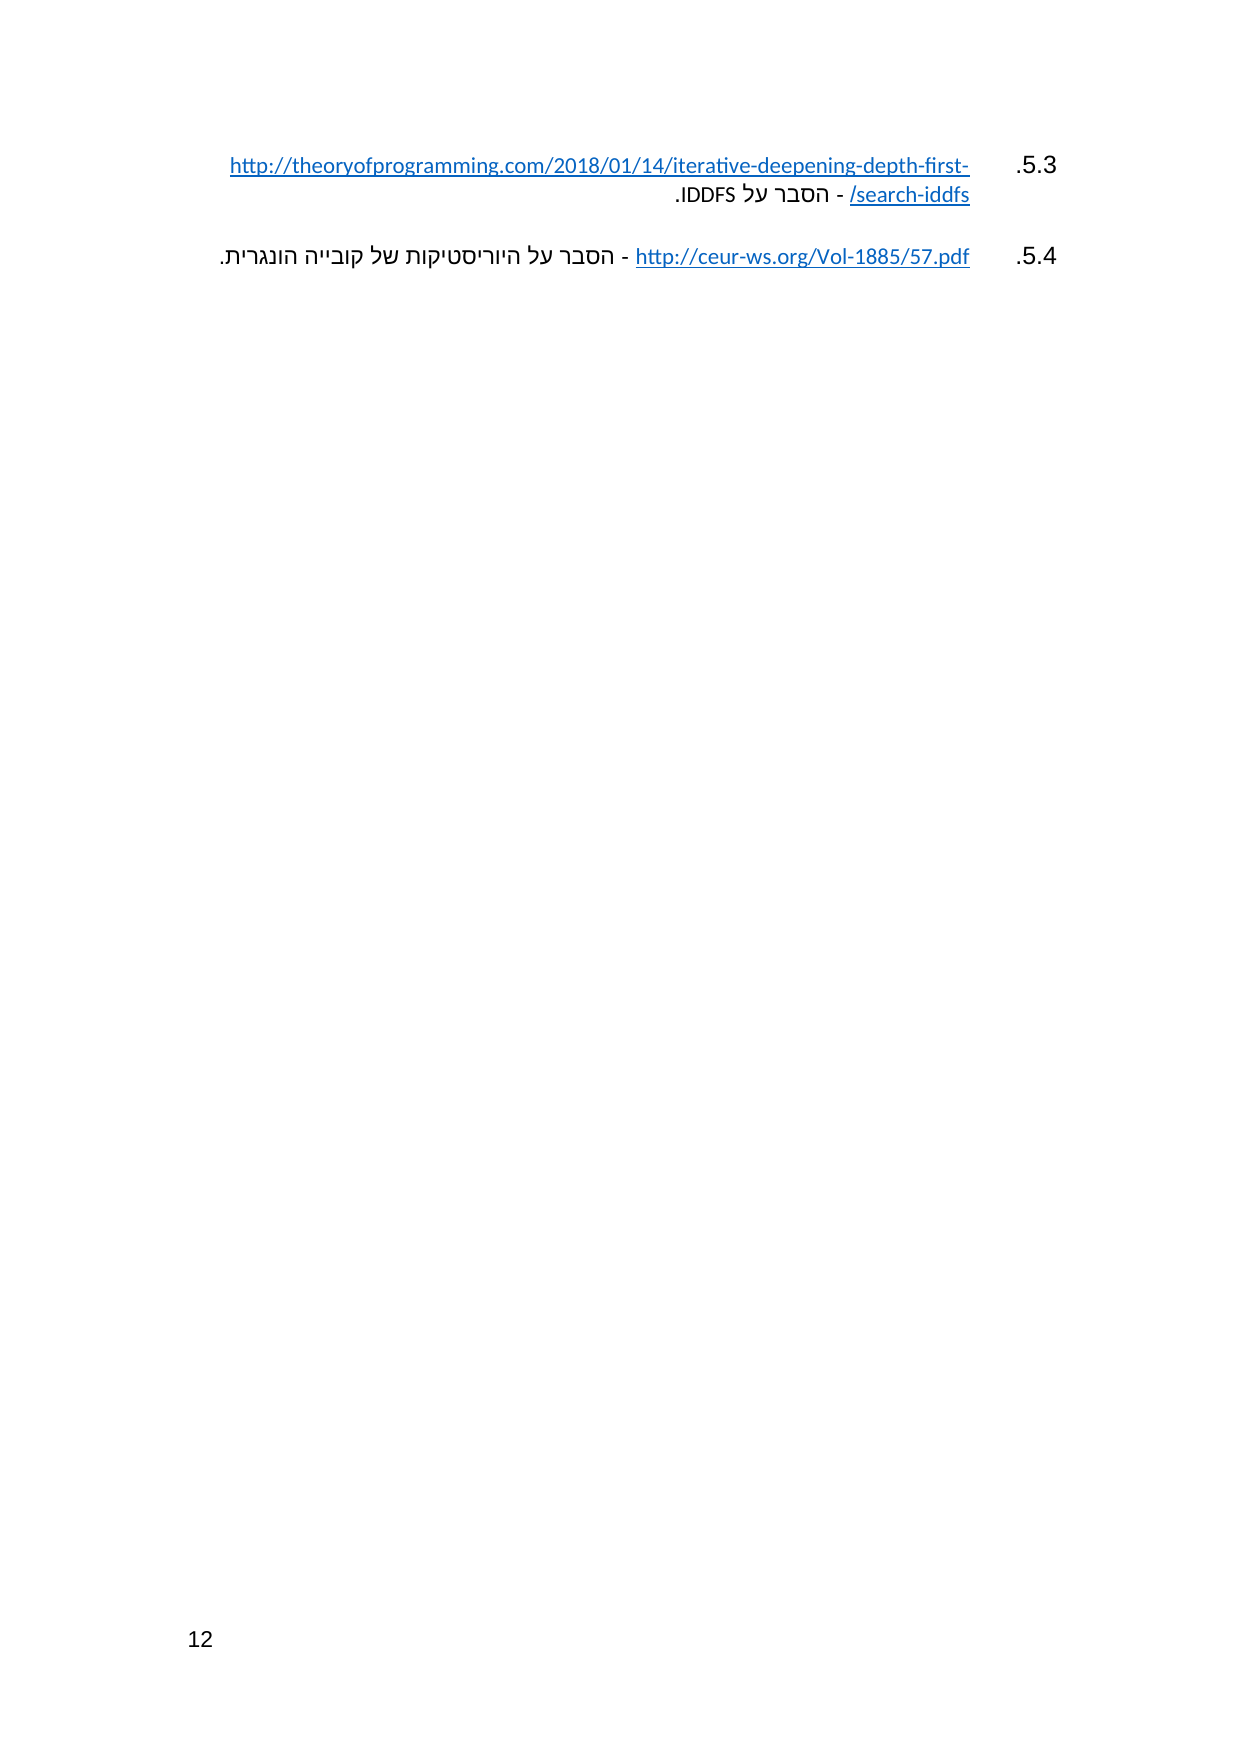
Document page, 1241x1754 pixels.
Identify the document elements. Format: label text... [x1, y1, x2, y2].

list http://theoryofprogramming.com/2018/01/14/iterative-deepening-depth-first-search-iddfs/ - הסבר על IDDFS. [187, 150, 1015, 208]
list http://ceur-ws.org/Vol-1885/57.pdf - הסבר על היוריסטיקות של קובייה הונגרית. [187, 241, 1015, 271]
